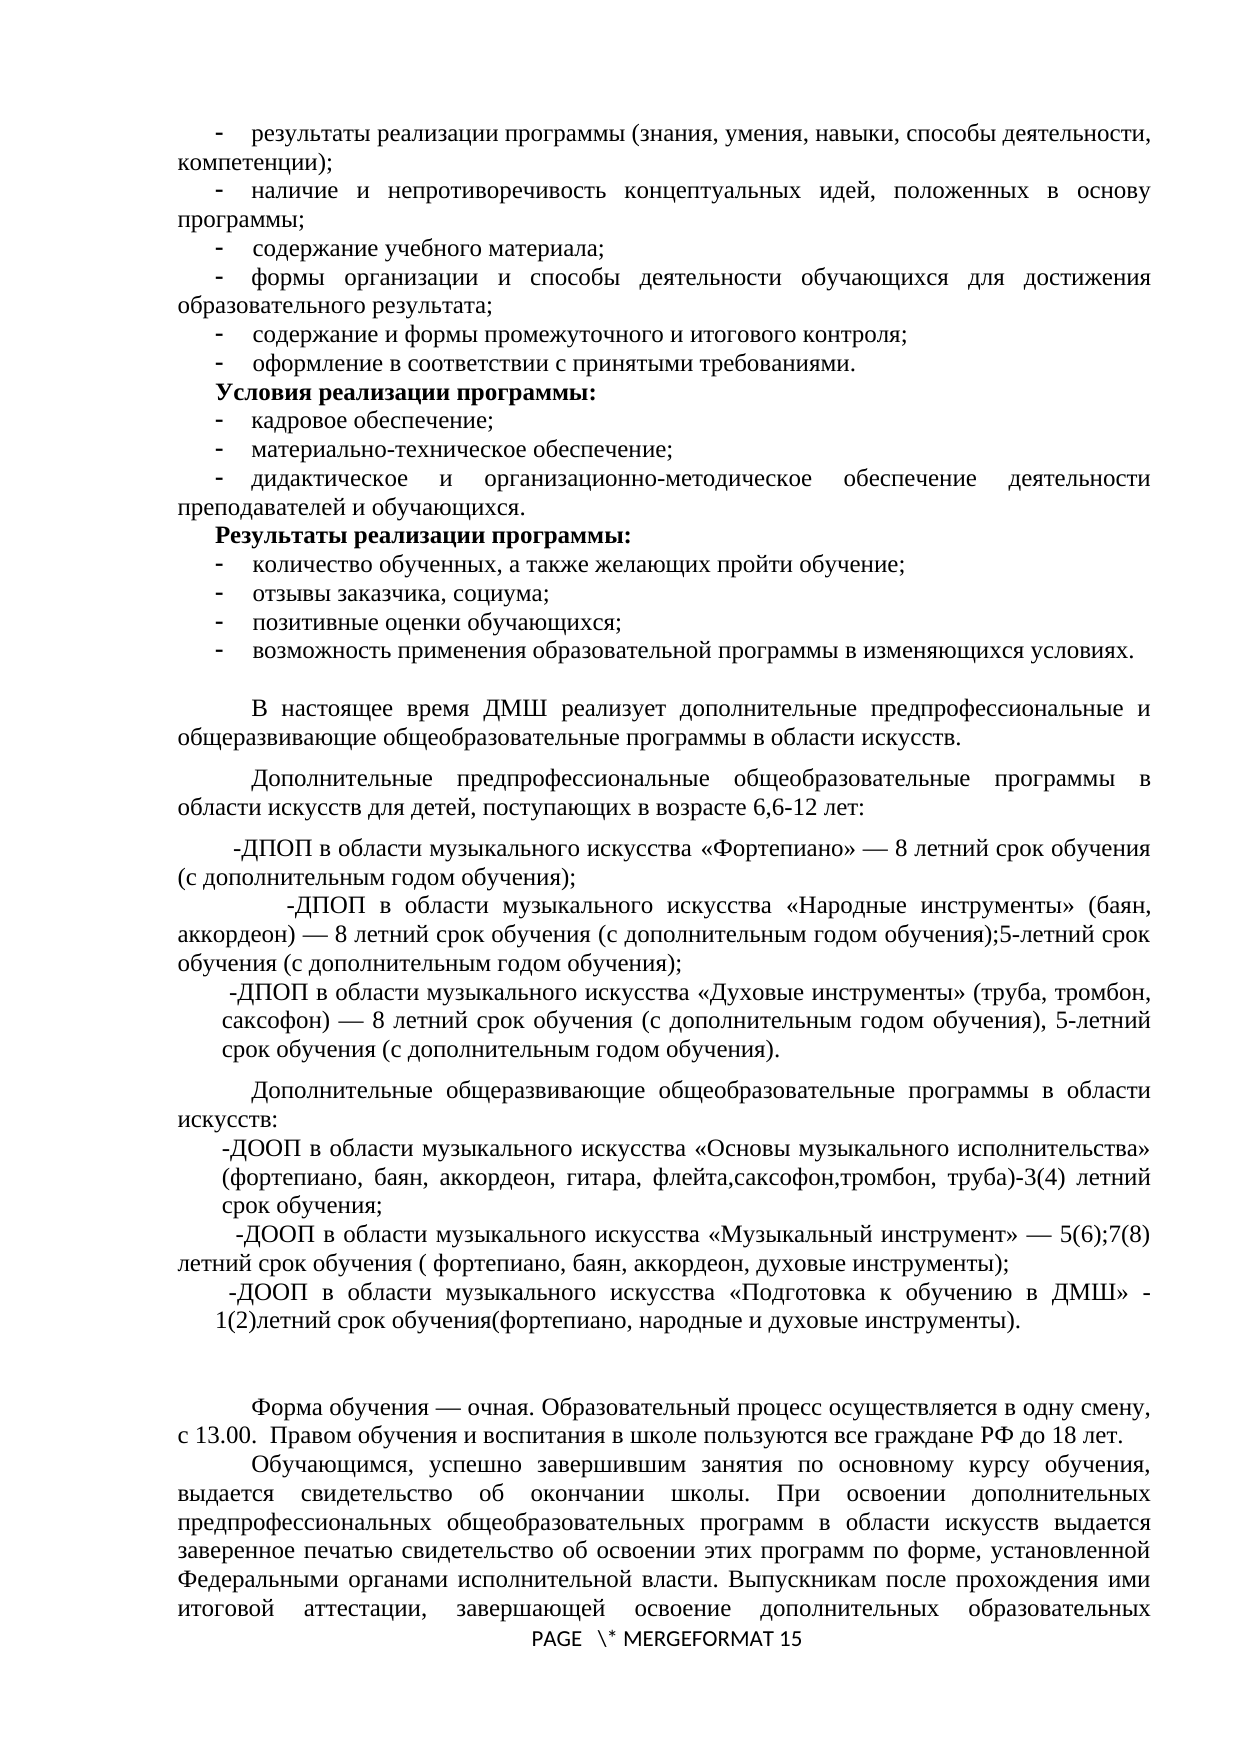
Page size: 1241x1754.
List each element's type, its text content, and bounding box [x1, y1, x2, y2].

list оформление в соответствии с принятыми требованиями. [215, 348, 1152, 377]
list Результаты реализации программы: [215, 521, 1152, 549]
text -ДООП в области музыкального искусства «Музыкальный инструмент» — 5(6);7(8) летний срок обучения ( фортепиано, баян, аккордеон, духовые инструменты); [177, 1219, 1152, 1277]
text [177, 1449, 1152, 1622]
text -ДПОП в области музыкального искусства «Фортепиано» — 8 летний срок обучения (с дополнительным годом обучения); [177, 833, 1152, 891]
list количество обученных, а также желающих пройти обучение; [215, 549, 1152, 578]
list формы организации и способы деятельности обучающихся для достижения образовательного результата; [177, 262, 1152, 319]
list результаты реализации программы (знания, умения, навыки, способы деятельности, компетенции); [177, 118, 1152, 176]
list дидактическое и организационно-методическое обеспечение деятельности преподавателей и обучающихся. [177, 463, 1152, 521]
list материально-техническое обеспечение; [177, 434, 1152, 463]
list -ДООП в области музыкального искусства «Подготовка к обучению в ДМШ» -1(2)летний срок обучения(фортепиано, народные и духовые инструменты). [215, 1277, 1152, 1334]
list отзывы заказчика, социума; [215, 578, 1152, 607]
list содержание учебного материала; [215, 233, 1152, 262]
text -ДПОП в области музыкального искусства «Народные инструменты» (баян, аккордеон) — 8 летний срок обучения (с дополнительным годом обучения);5-летний срок обучения (с дополнительным годом обучения); [177, 891, 1152, 977]
text Дополнительные общеразвивающие общеобразовательные программы в области искусств: [177, 1076, 1152, 1133]
text Форма обучения — очная. Образовательный процесс осуществляется в одну смену, с 13.00. Правом обучения и воспитания в школе пользуются все граждане РФ до 18 лет. [177, 1392, 1152, 1449]
list кадровое обеспечение; [177, 406, 1152, 434]
text В настоящее время ДМШ реализует дополнительные предпрофессиональные и общеразвивающие общеобразовательные программы в области искусств. [177, 693, 1152, 751]
list наличие и непротиворечивость концептуальных идей, положенных в основу программы; [177, 176, 1152, 233]
list возможность применения образовательной программы в изменяющихся условиях. [215, 636, 1152, 664]
text -ДПОП в области музыкального искусства «Духовые инструменты» (труба, тромбон, саксофон) — 8 летний срок обучения (с дополнительным годом обучения), 5-летний срок обучения (с дополнительным годом обучения). [222, 977, 1152, 1063]
text -ДООП в области музыкального искусства «Основы музыкального исполнительства» (фортепиано, баян, аккордеон, гитара, флейта,саксофон,тромбон, труба)-3(4) летний срок обучения; [222, 1133, 1152, 1219]
list содержание и формы промежуточного и итогового контроля; [215, 319, 1152, 348]
text Дополнительные предпрофессиональные общеобразовательные программы в области искусств для детей, поступающих в возрасте 6,6-12 лет: [177, 763, 1152, 821]
text Условия реализации программы: [215, 377, 1152, 406]
list позитивные оценки обучающихся; [215, 607, 1152, 636]
